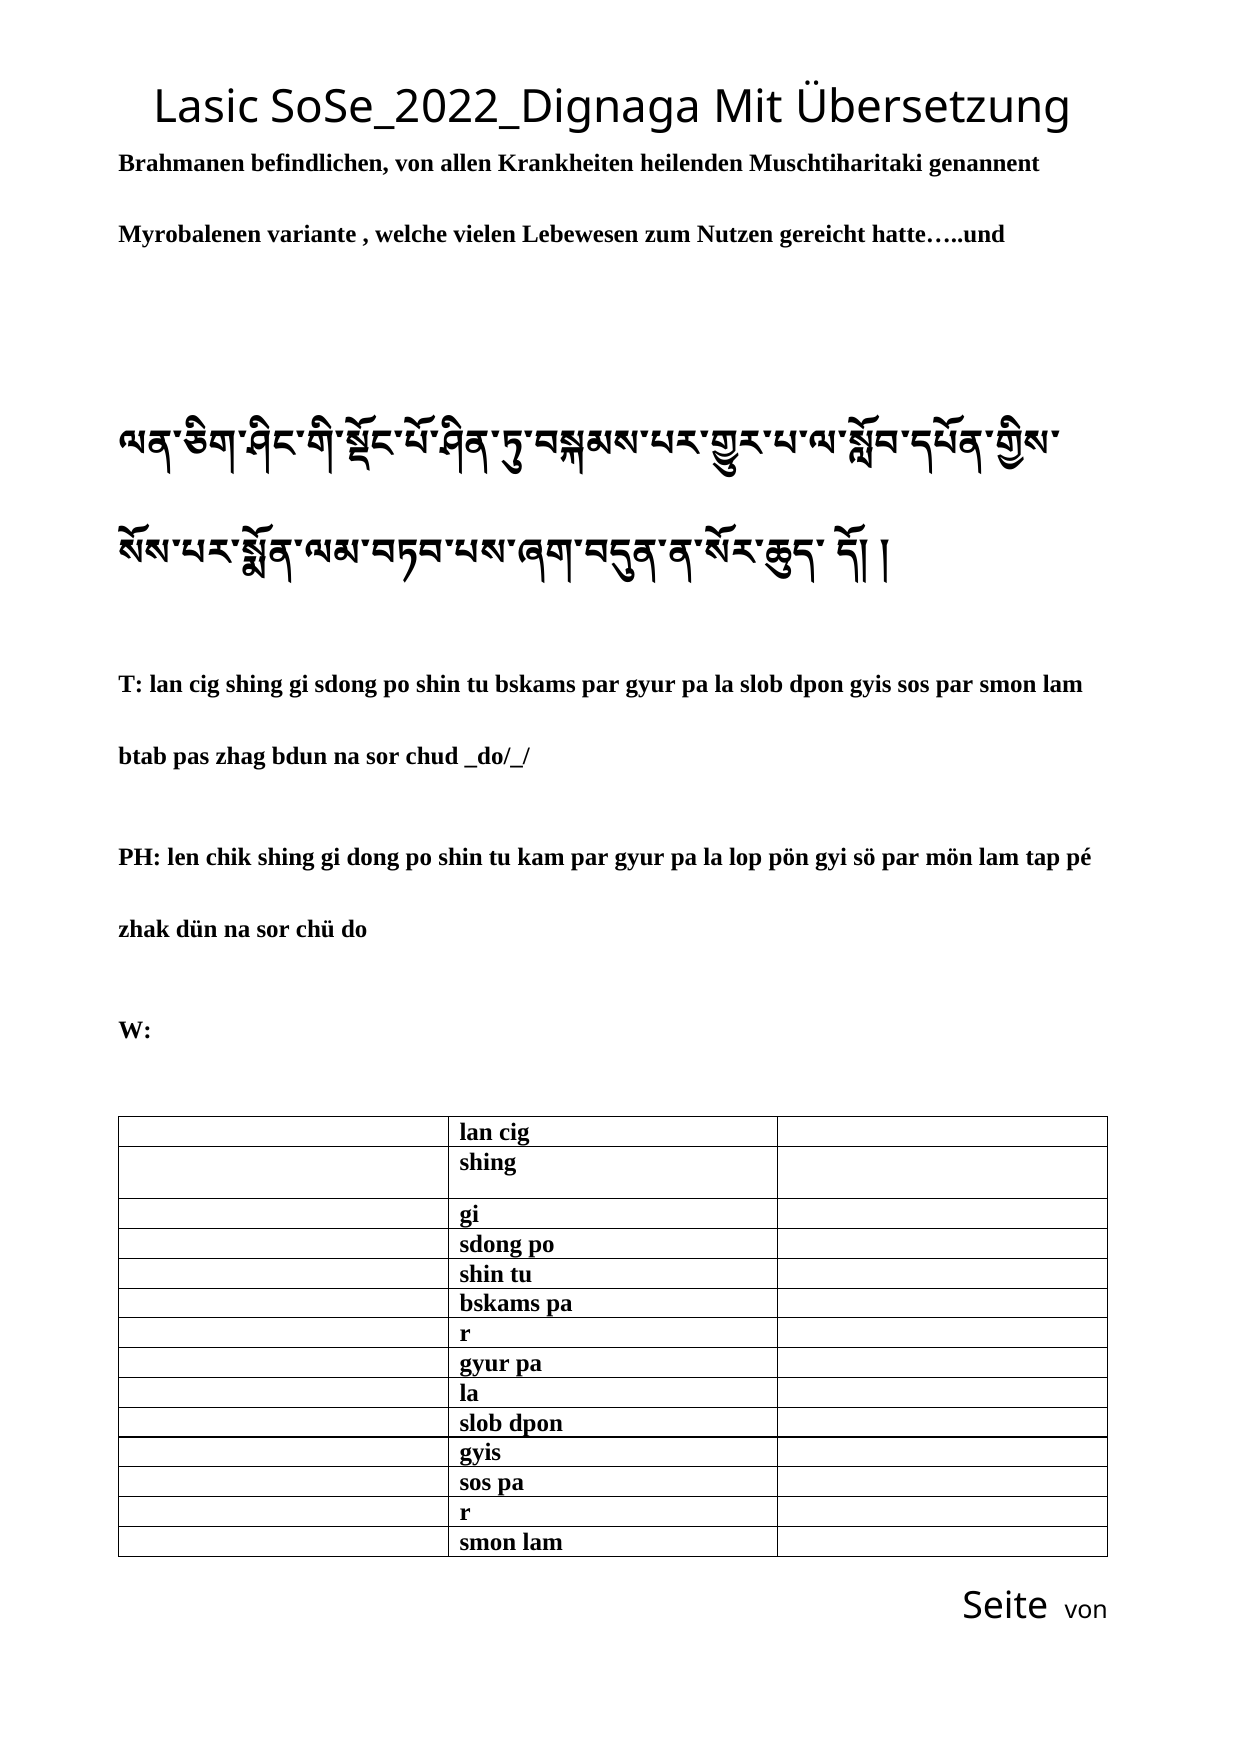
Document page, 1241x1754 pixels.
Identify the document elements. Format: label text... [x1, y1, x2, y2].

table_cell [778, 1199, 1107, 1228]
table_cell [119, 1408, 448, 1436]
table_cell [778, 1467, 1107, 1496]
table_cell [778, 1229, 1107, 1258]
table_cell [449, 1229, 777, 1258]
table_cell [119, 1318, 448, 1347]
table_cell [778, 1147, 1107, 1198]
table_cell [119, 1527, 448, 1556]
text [118, 148, 1107, 248]
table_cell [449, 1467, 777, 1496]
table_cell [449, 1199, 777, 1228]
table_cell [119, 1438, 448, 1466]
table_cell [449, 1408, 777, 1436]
text W: [118, 1015, 1107, 1044]
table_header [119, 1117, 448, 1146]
text ལན་ཅིག་ཤིང་གི་སྡོང་པོ་ཤིན་ཏུ་བསྐམས་པར་གྱུར་པ་ལ་སློབ་དཔོན་གྱིས་སོས་པར་སྨོན་ལམ་བཏབ་པས་ཞག་བདུན་ན་སོར་ཆུད་ དོ། ། [118, 422, 1107, 574]
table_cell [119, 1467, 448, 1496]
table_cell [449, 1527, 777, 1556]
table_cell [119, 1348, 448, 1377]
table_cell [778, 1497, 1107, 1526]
text PH: len chik shing gi dong po shin tu kam par gyur pa la lop pön gyi sö par mön lam tap pé zhak dün na sor chü do [118, 842, 1107, 943]
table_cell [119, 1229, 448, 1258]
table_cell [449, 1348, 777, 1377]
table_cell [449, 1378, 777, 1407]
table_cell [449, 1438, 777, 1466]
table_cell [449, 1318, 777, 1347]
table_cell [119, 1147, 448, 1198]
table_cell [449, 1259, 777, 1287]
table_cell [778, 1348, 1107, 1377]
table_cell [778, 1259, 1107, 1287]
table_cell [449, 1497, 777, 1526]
text T: lan cig shing gi sdong po shin tu bskams par gyur pa la slob dpon gyis sos par smon lam btab pas zhag bdun na sor chud _do/_/ [118, 669, 1107, 770]
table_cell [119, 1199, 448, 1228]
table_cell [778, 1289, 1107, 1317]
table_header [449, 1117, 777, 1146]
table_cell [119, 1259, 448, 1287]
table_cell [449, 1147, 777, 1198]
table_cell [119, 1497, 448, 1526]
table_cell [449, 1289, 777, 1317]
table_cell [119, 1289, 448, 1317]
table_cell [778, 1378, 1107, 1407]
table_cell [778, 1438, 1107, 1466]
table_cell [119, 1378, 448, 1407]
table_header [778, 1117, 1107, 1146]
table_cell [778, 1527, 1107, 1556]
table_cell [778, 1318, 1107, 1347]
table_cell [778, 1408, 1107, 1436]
